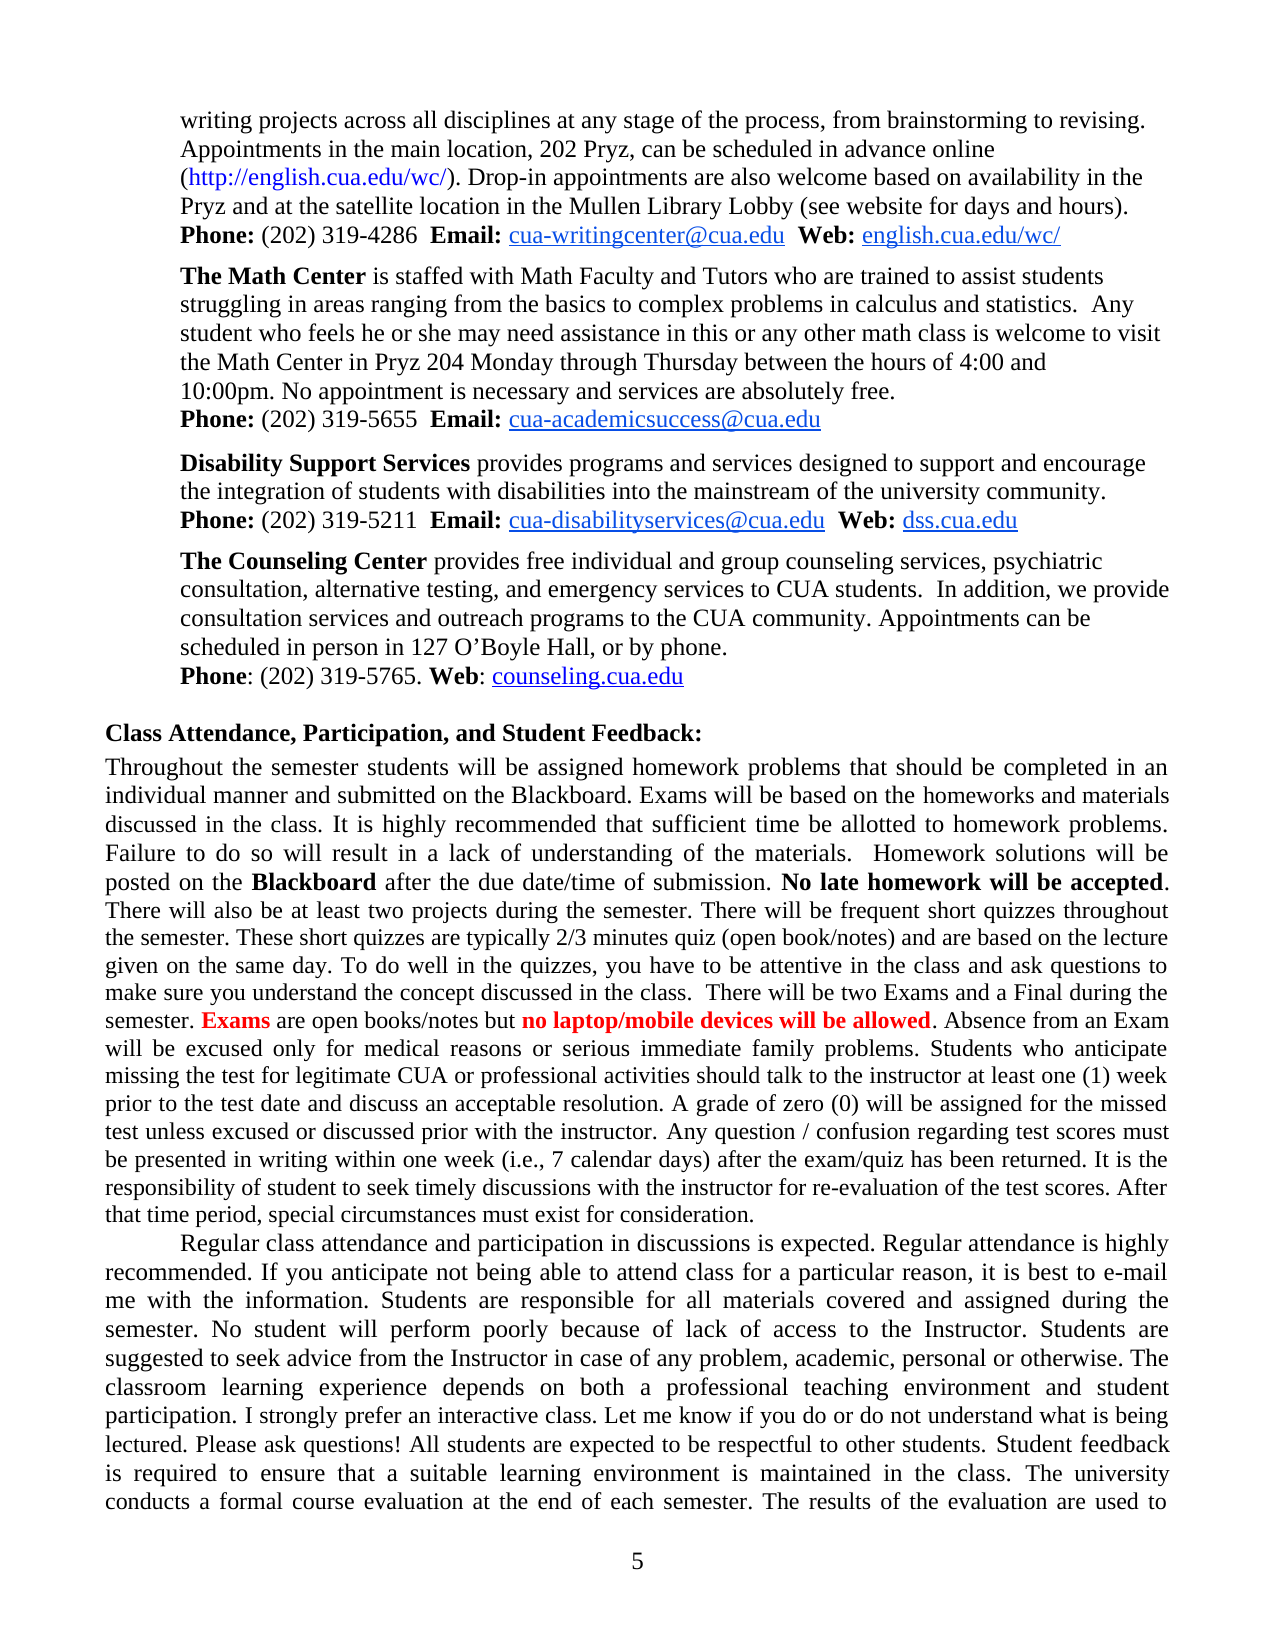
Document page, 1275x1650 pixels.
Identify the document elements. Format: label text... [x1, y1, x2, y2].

text Phone: (202) 319-5655 Email: cua-academicsuccess@cua.edu [180, 404, 1170, 433]
text Phone: (202) 319-5211 Email: cua-disabilityservices@cua.edu Web: dss.cua.edu [180, 505, 1170, 534]
text The Counseling Center provides free individual and group counseling services, psychiatric consultation, alternative testing, and emergency services to CUA students. In addition, we provide consultation services and outreach programs to the CUA community. Appointments can be scheduled in person in 127 O’Boyle Hall, or by phone. [180, 546, 1170, 661]
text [105, 1228, 1170, 1514]
text The Math Center is staffed with Math Faculty and Tutors who are trained to assist students struggling in areas ranging from the basics to complex problems in calculus and statistics. Any student who feels he or she may need assistance in this or any other math class is welcome to visit the Math Center in Pryz 204 Monday through Thursday between the hours of 4:00 and 10:00pm. No appointment is necessary and services are absolutely free. [180, 261, 1170, 404]
text Class Attendance, Participation, and Student Feedback: [105, 718, 1170, 747]
text Throughout the semester students will be assigned homework problems that should be completed in an individual manner and submitted on the Blackboard. Exams will be based on the homeworks and materials discussed in the class. It is highly recommended that sufficient time be allotted to homework problems. Failure to do so will result in a lack of understanding of the materials. Homework solutions will be posted on the Blackboard after the due date/time of submission. No late homework will be accepted. There will also be at least two projects during the semester. There will be frequent short quizzes throughout the semester. These short quizzes are typically 2/3 minutes quiz (open book/notes) and are based on the lecture given on the same day. To do well in the quizzes, you have to be attentive in the class and ask questions to make sure you understand the concept discussed in the class. There will be two Exams and a Final during the semester. Exams are open books/notes but no laptop/mobile devices will be allowed. Absence from an Exam will be excused only for medical reasons or serious immediate family problems. Students who anticipate missing the test for legitimate CUA or professional activities should talk to the instructor at least one (1) week prior to the test date and discuss an acceptable resolution. A grade of zero (0) will be assigned for the missed test unless excused or discussed prior with the instructor. Any question / confusion regarding test scores must be presented in writing within one week (i.e., 7 calendar days) after the exam/quiz has been returned. It is the responsibility of student to seek timely discussions with the instructor for re-evaluation of the test scores. After that time period, special circumstances must exist for consideration. [105, 752, 1170, 1228]
text Phone: (202) 319-4286 Email: cua-writingcenter@cua.edu Web: english.cua.edu/wc/ [180, 220, 1170, 249]
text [180, 105, 1170, 220]
text Phone: (202) 319-5765. Web: counseling.cua.edu [180, 661, 1170, 689]
text Disability Support Services provides programs and services designed to support and encourage the integration of students with disabilities into the mainstream of the university community. [180, 448, 1170, 505]
